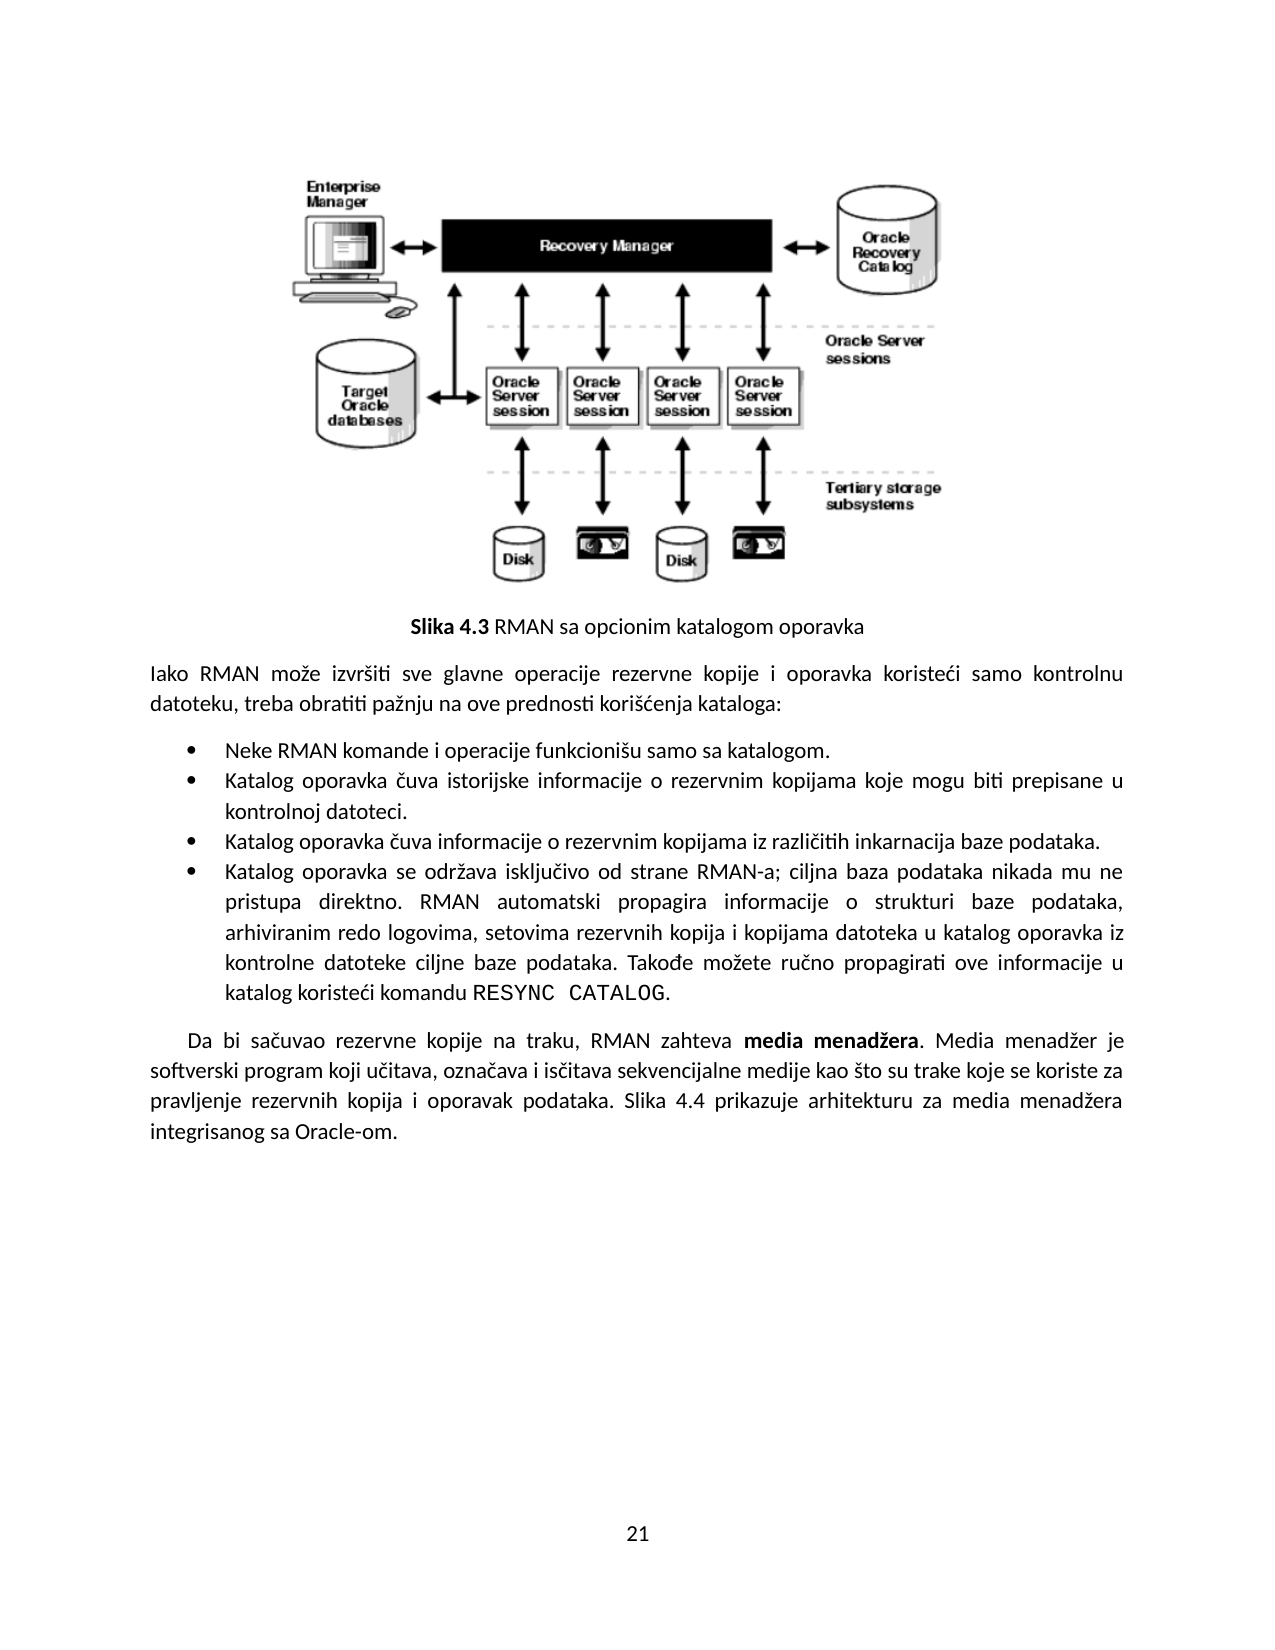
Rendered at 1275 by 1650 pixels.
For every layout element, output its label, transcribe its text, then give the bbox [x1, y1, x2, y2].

list Katalog oporavka čuva istorijske informacije o rezervnim kopijama koje mogu biti prepisane u kontrolnoj datoteci. [187, 767, 1125, 825]
picture [264, 150, 1011, 594]
list Neke RMAN komande i operacije funkcionišu samo sa katalogom. [187, 736, 1125, 764]
text Iako RMAN može izvršiti sve glavne operacije rezervne kopije i oporavka koristeći samo kontrolnu datoteku, treba obratiti pažnju na ove prednosti korišćenja kataloga: [150, 659, 1125, 717]
list Katalog oporavka čuva informacije o rezervnim kopijama iz različitih inkarnacija baze podataka. [187, 827, 1125, 855]
list Katalog oporavka se održava isključivo od strane RMAN-a; ciljna baza podataka nikada mu ne pristupa direktno. RMAN automatski propagira informacije o strukturi baze podataka, arhiviranim redo logovima, setovima rezervnih kopija i kopijama datoteka u katalog oporavka iz kontrolne datoteke ciljne baze podataka. Takođe možete ručno propagirati ove informacije u katalog koristeći komandu RESYNC CATALOG. [187, 857, 1125, 1007]
text Da bi sačuvao rezervne kopije na traku, RMAN zahteva media menadžera. Media menadžer je softverski program koji učitava, označava i isčitava sekvencijalne medije kao što su trake koje se koriste za pravljenje rezervnih kopija i oporavak podataka. Slika 4.4 prikazuje arhitekturu za media menadžera integrisanog sa Oracle-om. [150, 1026, 1125, 1145]
text Slika 4.3 RMAN sa opcionim katalogom oporavka [150, 612, 1125, 640]
